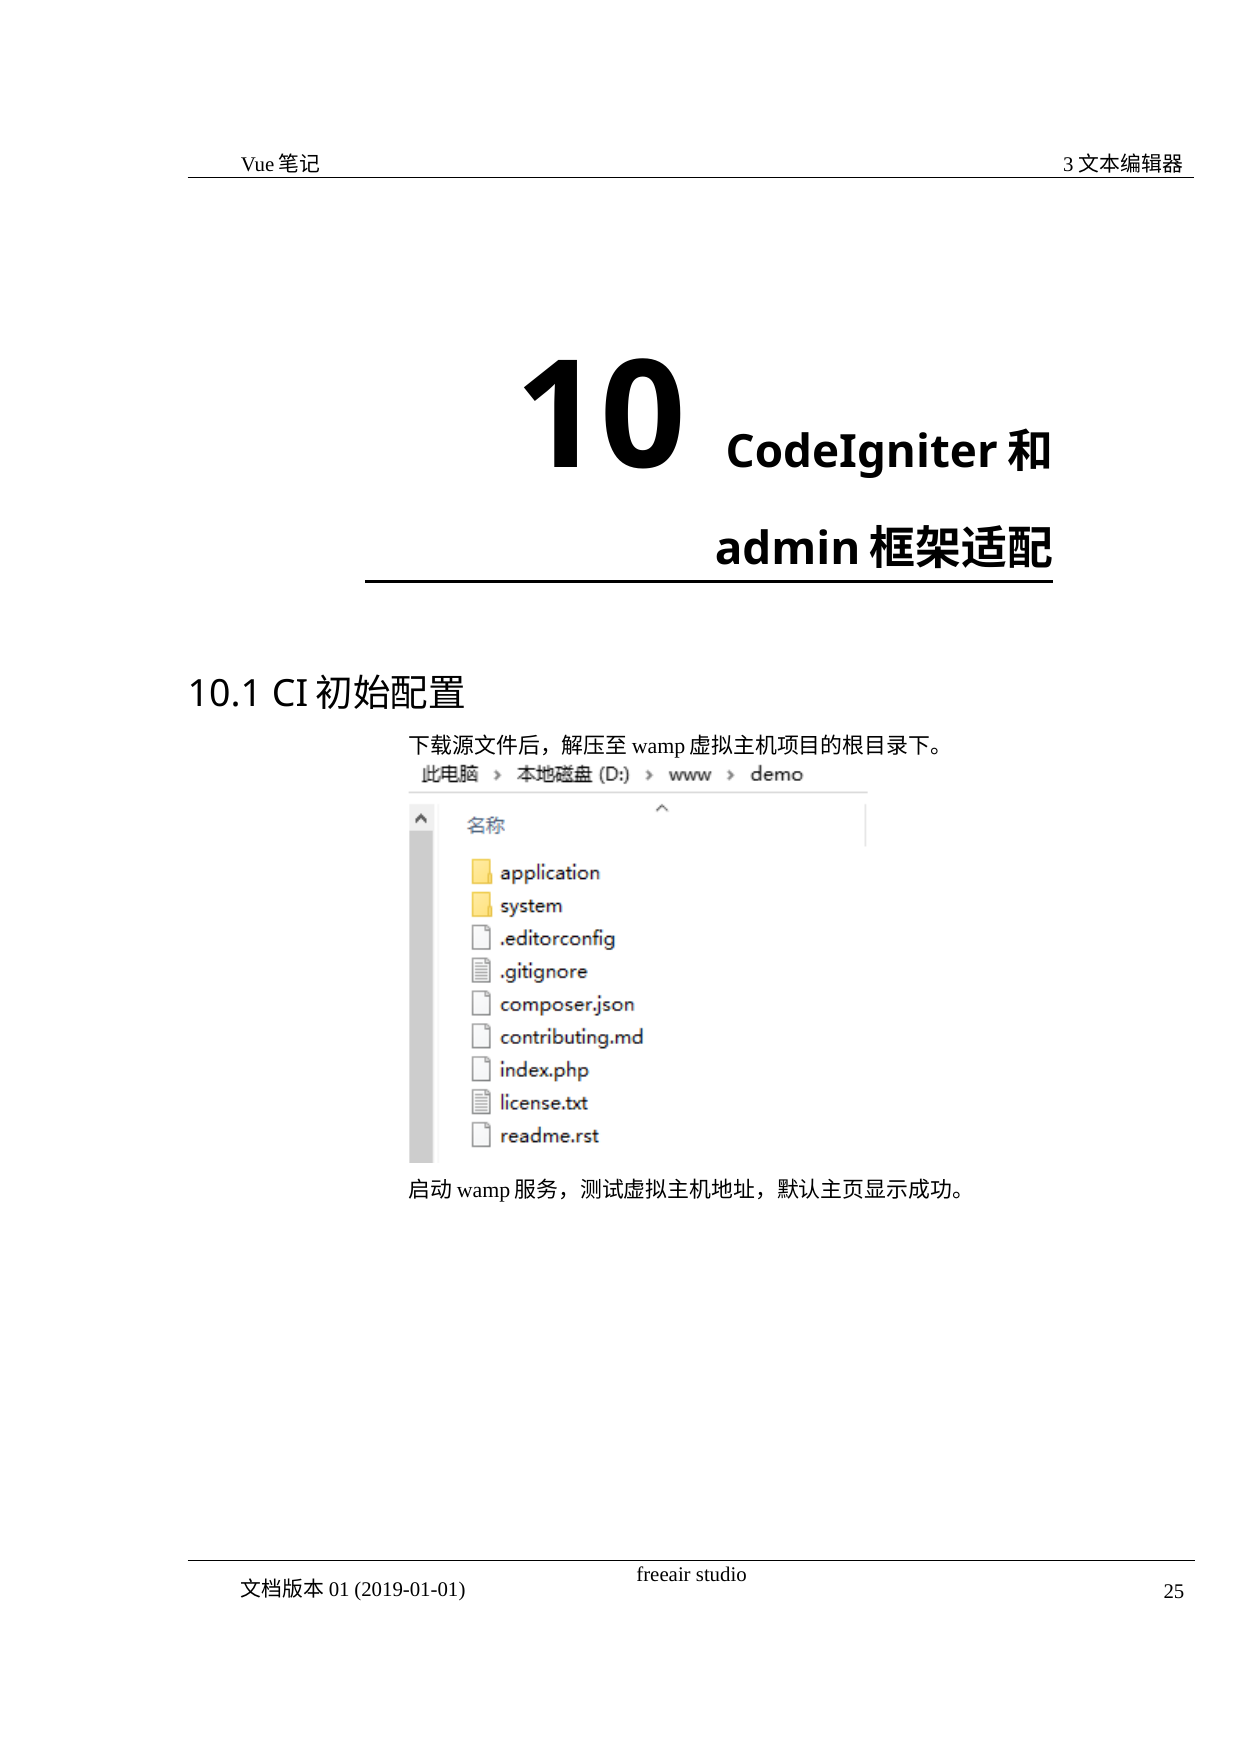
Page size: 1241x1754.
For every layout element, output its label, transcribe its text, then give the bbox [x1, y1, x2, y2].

text 下载源文件后，解压至wamp虚拟主机项目的根目录下。 [365, 718, 1053, 759]
picture [408, 759, 868, 1163]
subtitle CI初始配置 [187, 667, 1053, 718]
text 启动wamp服务，测试虚拟主机地址，默认主页显示成功。 [365, 1162, 1053, 1204]
subtitle CodeIgniter和admin框架适配 [365, 307, 1053, 580]
